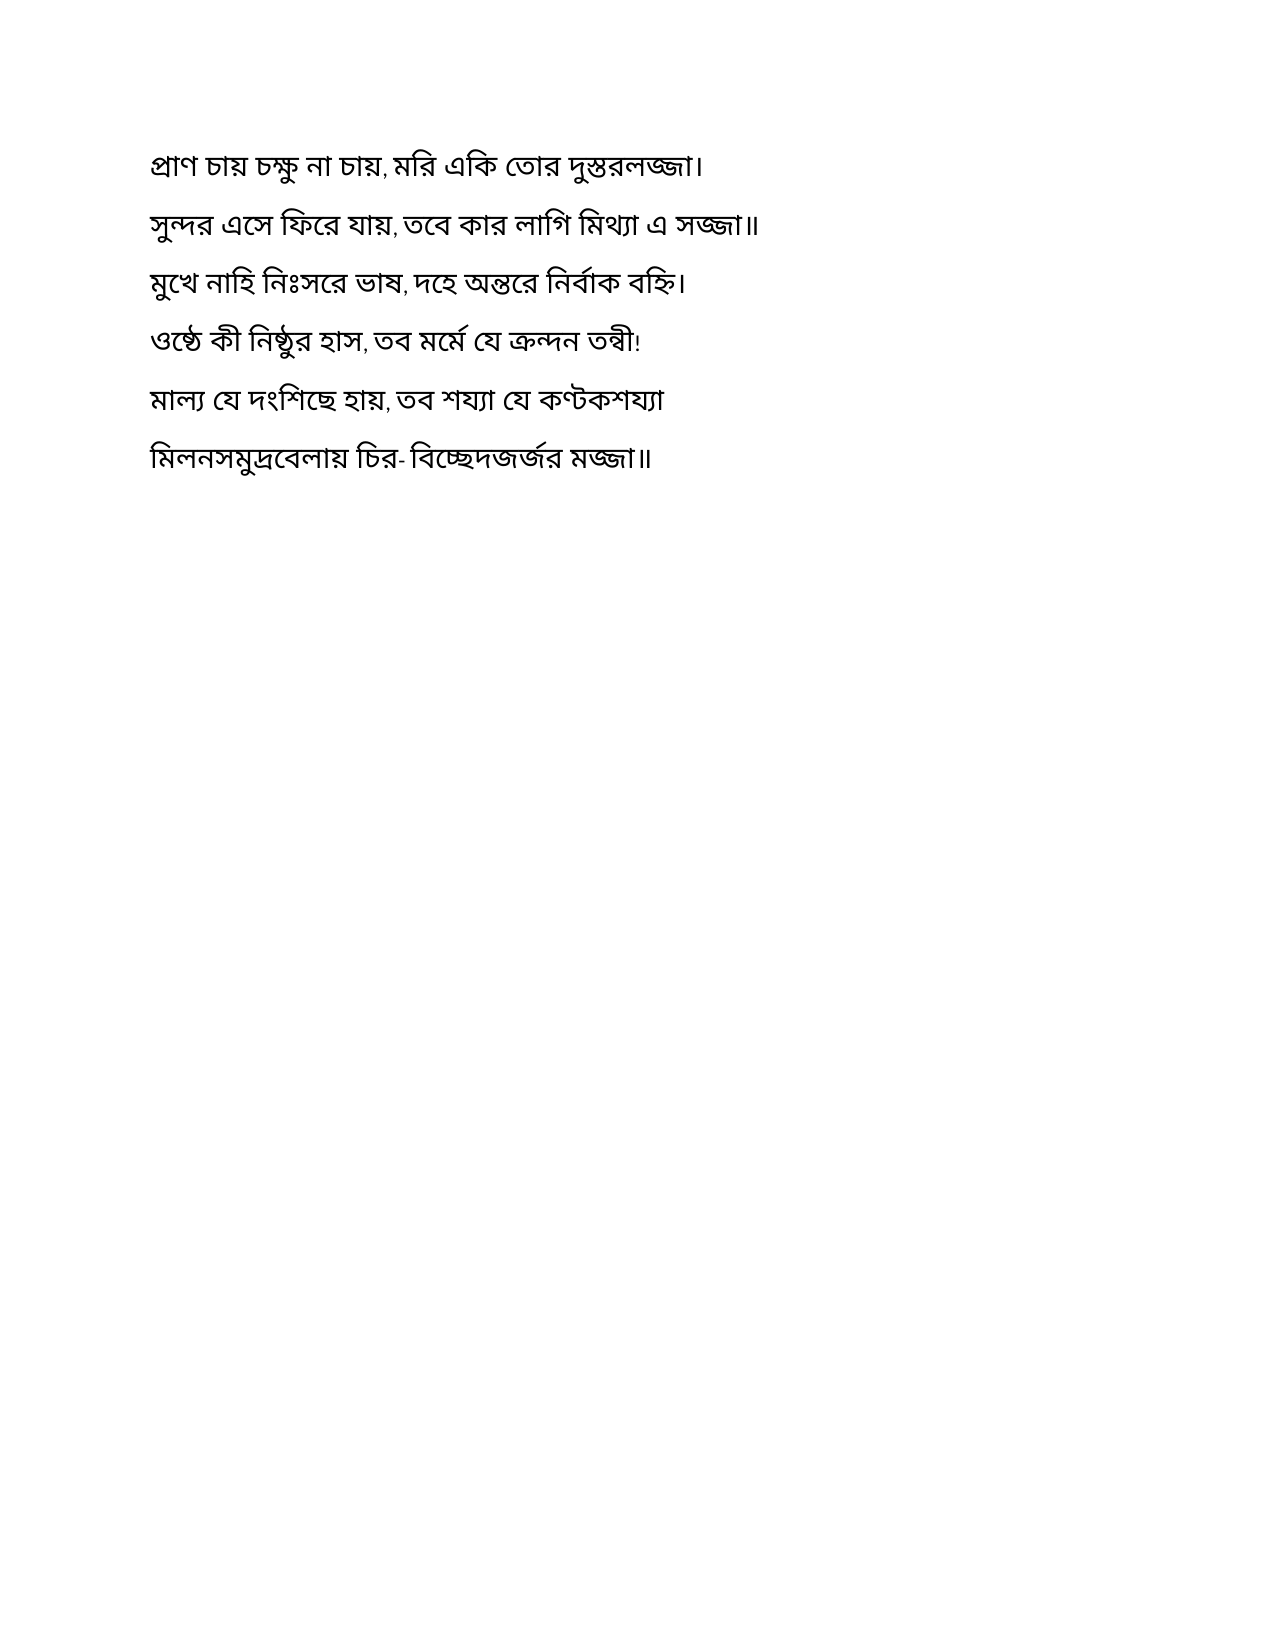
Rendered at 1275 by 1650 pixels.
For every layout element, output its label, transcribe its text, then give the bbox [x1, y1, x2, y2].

text প্রাণ চায় চক্ষু না চায়, মরি একি তোর দুস্তরলজ্জা। [150, 150, 1125, 189]
text মিলনসমুদ্রবেলায় চির- বিচ্ছেদজর্জর মজ্জা॥ [150, 442, 1125, 480]
text মাল্য যে দংশিছে হায়, তব শয্যা যে কণ্টকশয্যা [150, 383, 1125, 422]
text ওষ্ঠে কী নিষ্ঠুর হাস, তব মর্মে যে ক্রন্দন তন্বী! [150, 325, 1125, 364]
text মুখে নাহি নিঃসরে ভাষ, দহে অন্তরে নির্বাক বহ্নি। [150, 267, 1125, 305]
text সুন্দর এসে ফিরে যায়, তবে কার লাগি মিথ্যা এ সজ্জা॥ [150, 208, 1125, 247]
